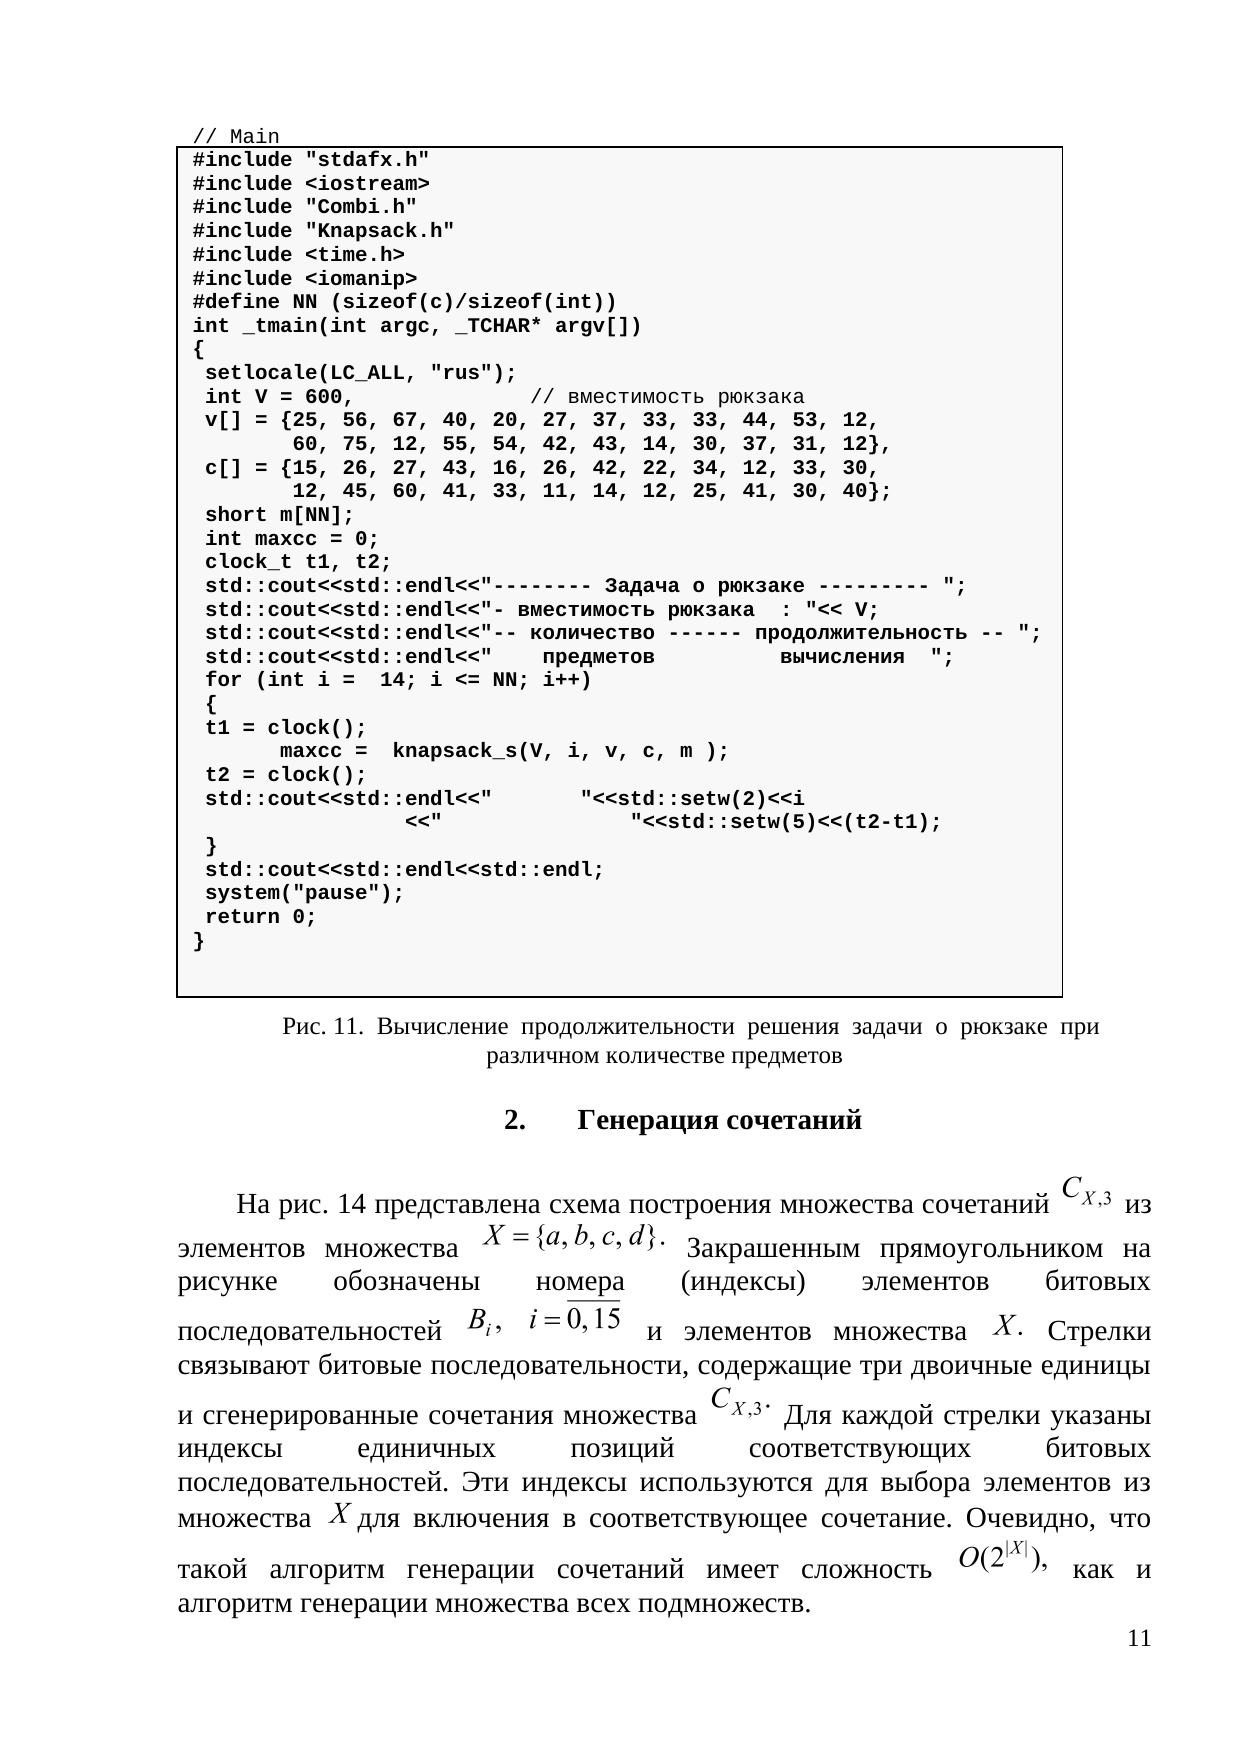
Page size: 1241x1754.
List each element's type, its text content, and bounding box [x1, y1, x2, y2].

picture [955, 1533, 1051, 1579]
text На рис. 14 представлена схема построения множества сочетаний из элементов множества Закрашенным прямоугольником на рисунке обозначены номера (индексы) элементов битовых последовательностей и элементов множества Стрелки связывают битовые последовательности, содержащие три двоичные единицы и сгенерированные сочетания множества Для каждой стрелки указаны индексы единичных позиций соответствующих битовых последовательностей. Эти индексы используются для выбора элементов из множества для включения в соответствующее сочетание. Очевидно, что такой алгоритм генерации сочетаний имеет сложность как и алгоритм генерации множества всех подмножеств. [177, 1169, 1152, 1618]
picture [478, 1219, 668, 1257]
picture [526, 1296, 626, 1341]
list Генерация сочетаний [215, 1102, 1152, 1136]
picture [1058, 1169, 1117, 1214]
text Рис. 11. Вычисление продолжительности решения задачи о рюкзаке при различном количестве предметов [177, 1011, 1152, 1069]
picture [324, 1497, 358, 1527]
picture [707, 1380, 775, 1424]
picture [463, 1301, 506, 1341]
picture [988, 1309, 1027, 1341]
